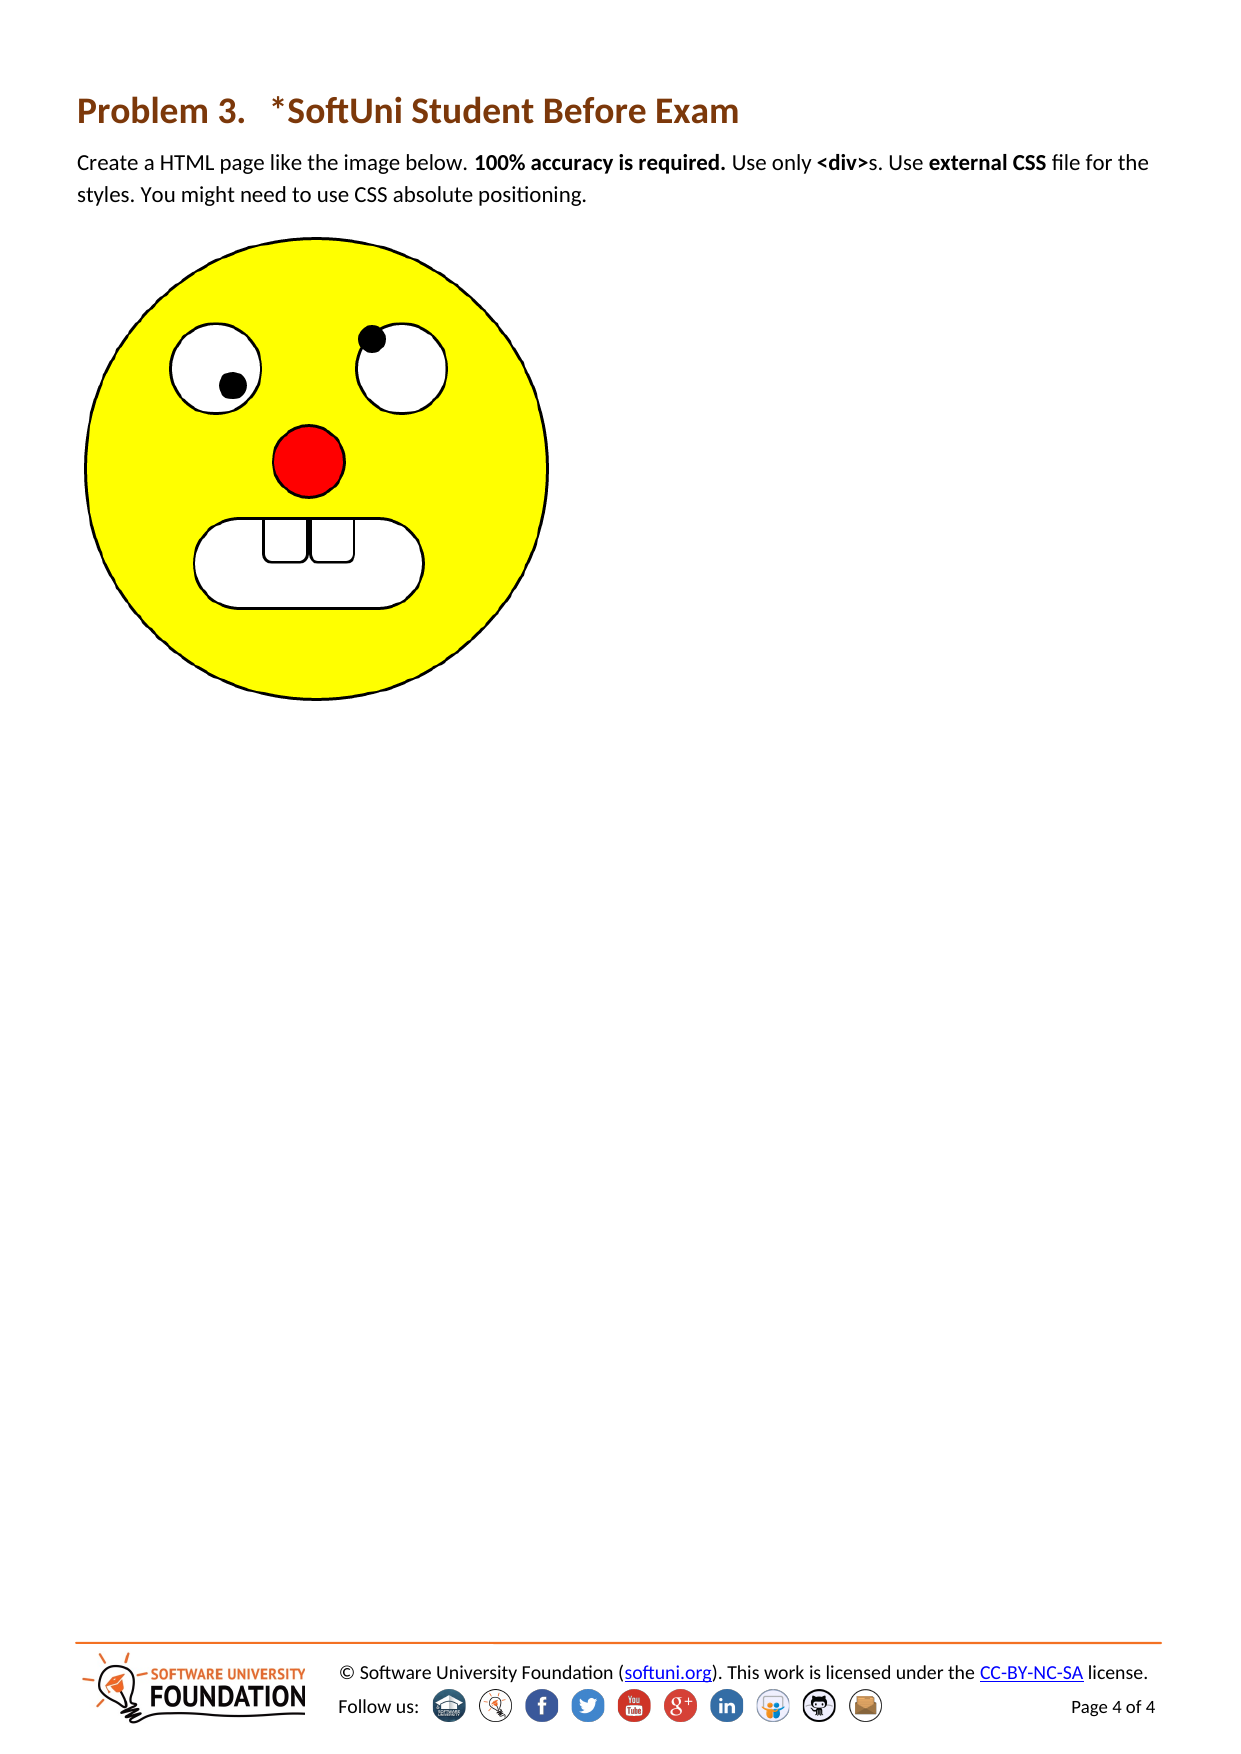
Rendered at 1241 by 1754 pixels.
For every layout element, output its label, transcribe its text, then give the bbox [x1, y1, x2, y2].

text Create a HTML page like the image below. 100% accuracy is required. Use only <div>s. Use external CSS file for the styles. You might need to use CSS absolute positioning. [77, 148, 1163, 208]
picture [432, 1689, 466, 1722]
picture [81, 1651, 305, 1724]
picture [756, 1689, 790, 1722]
picture [525, 1689, 559, 1722]
picture [664, 1689, 697, 1722]
picture [849, 1689, 882, 1722]
picture [479, 1689, 512, 1722]
picture [76, 233, 551, 704]
picture [802, 1689, 836, 1722]
picture [571, 1689, 605, 1722]
picture [710, 1689, 744, 1722]
picture [617, 1689, 651, 1722]
subtitle *SoftUni Student Before Exam [77, 87, 1163, 133]
